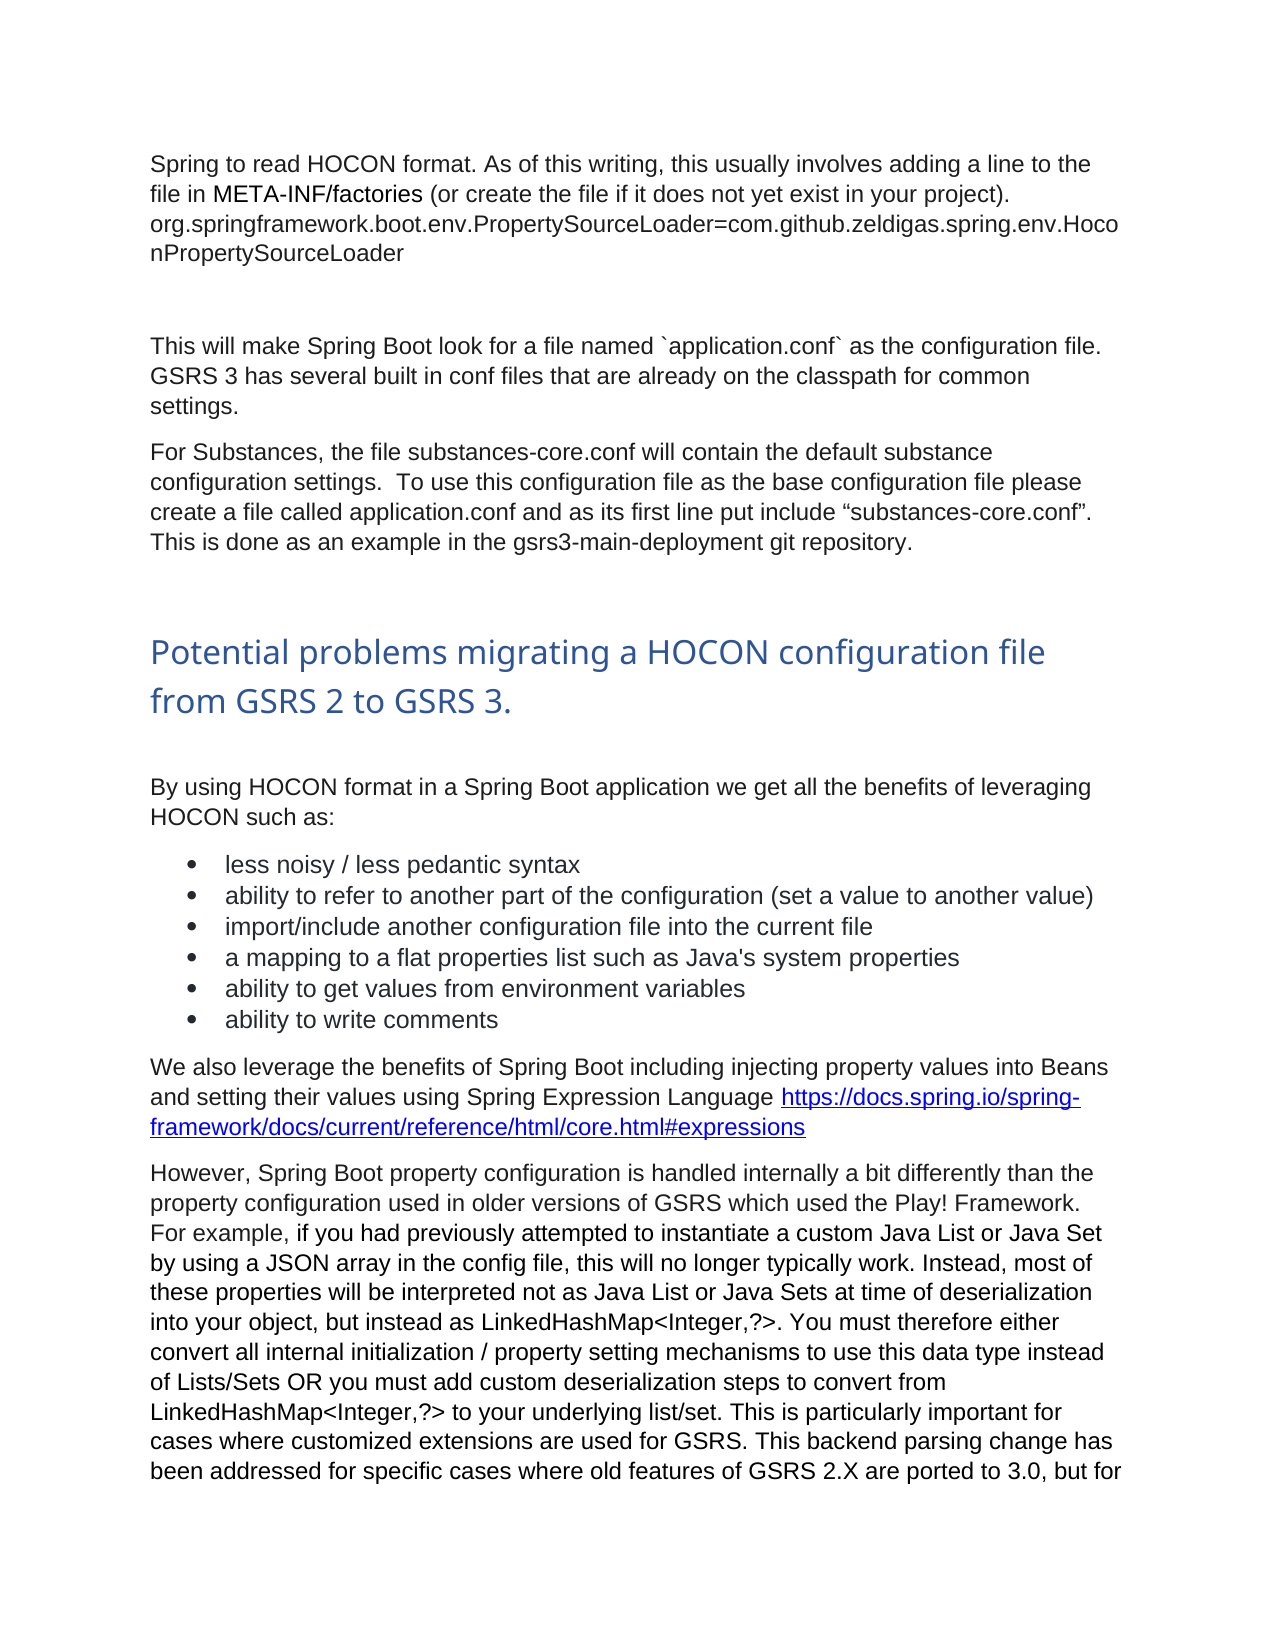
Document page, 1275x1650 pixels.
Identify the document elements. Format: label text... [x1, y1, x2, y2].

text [150, 1159, 1125, 1485]
list a mapping to a flat properties list such as Java's system properties [187, 943, 1125, 972]
text By using HOCON format in a Spring Boot application we get all the benefits of leveraging HOCON such as: [150, 773, 1125, 831]
list ability to get values from environment variables [187, 974, 1125, 1003]
text For Substances, the file substances-core.conf will contain the default substance configuration settings. To use this configuration file as the base configuration file please create a file called application.conf and as its first line put include “substances-core.conf”. This is done as an example in the gsrs3-main-deployment git repository. [150, 438, 1125, 555]
list less noisy / less pedantic syntax [187, 849, 1125, 878]
list ability to refer to another part of the configuration (set a value to another value) [187, 881, 1125, 909]
text We also leverage the benefits of Spring Boot including injecting property values into Beans and setting their values using Spring Expression Language https://docs.spring.io/spring-framework/docs/current/reference/html/core.html#expressions [150, 1053, 1125, 1140]
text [150, 150, 1125, 267]
text This will make Spring Boot look for a file named `application.conf` as the configuration file. GSRS 3 has several built in conf files that are already on the classpath for common settings. [150, 332, 1125, 419]
list ability to write comments [187, 1005, 1125, 1034]
subtitle Potential problems migrating a HOCON configuration file from GSRS 2 to GSRS 3. [150, 629, 1125, 723]
list import/include another configuration file into the current file [187, 912, 1125, 941]
